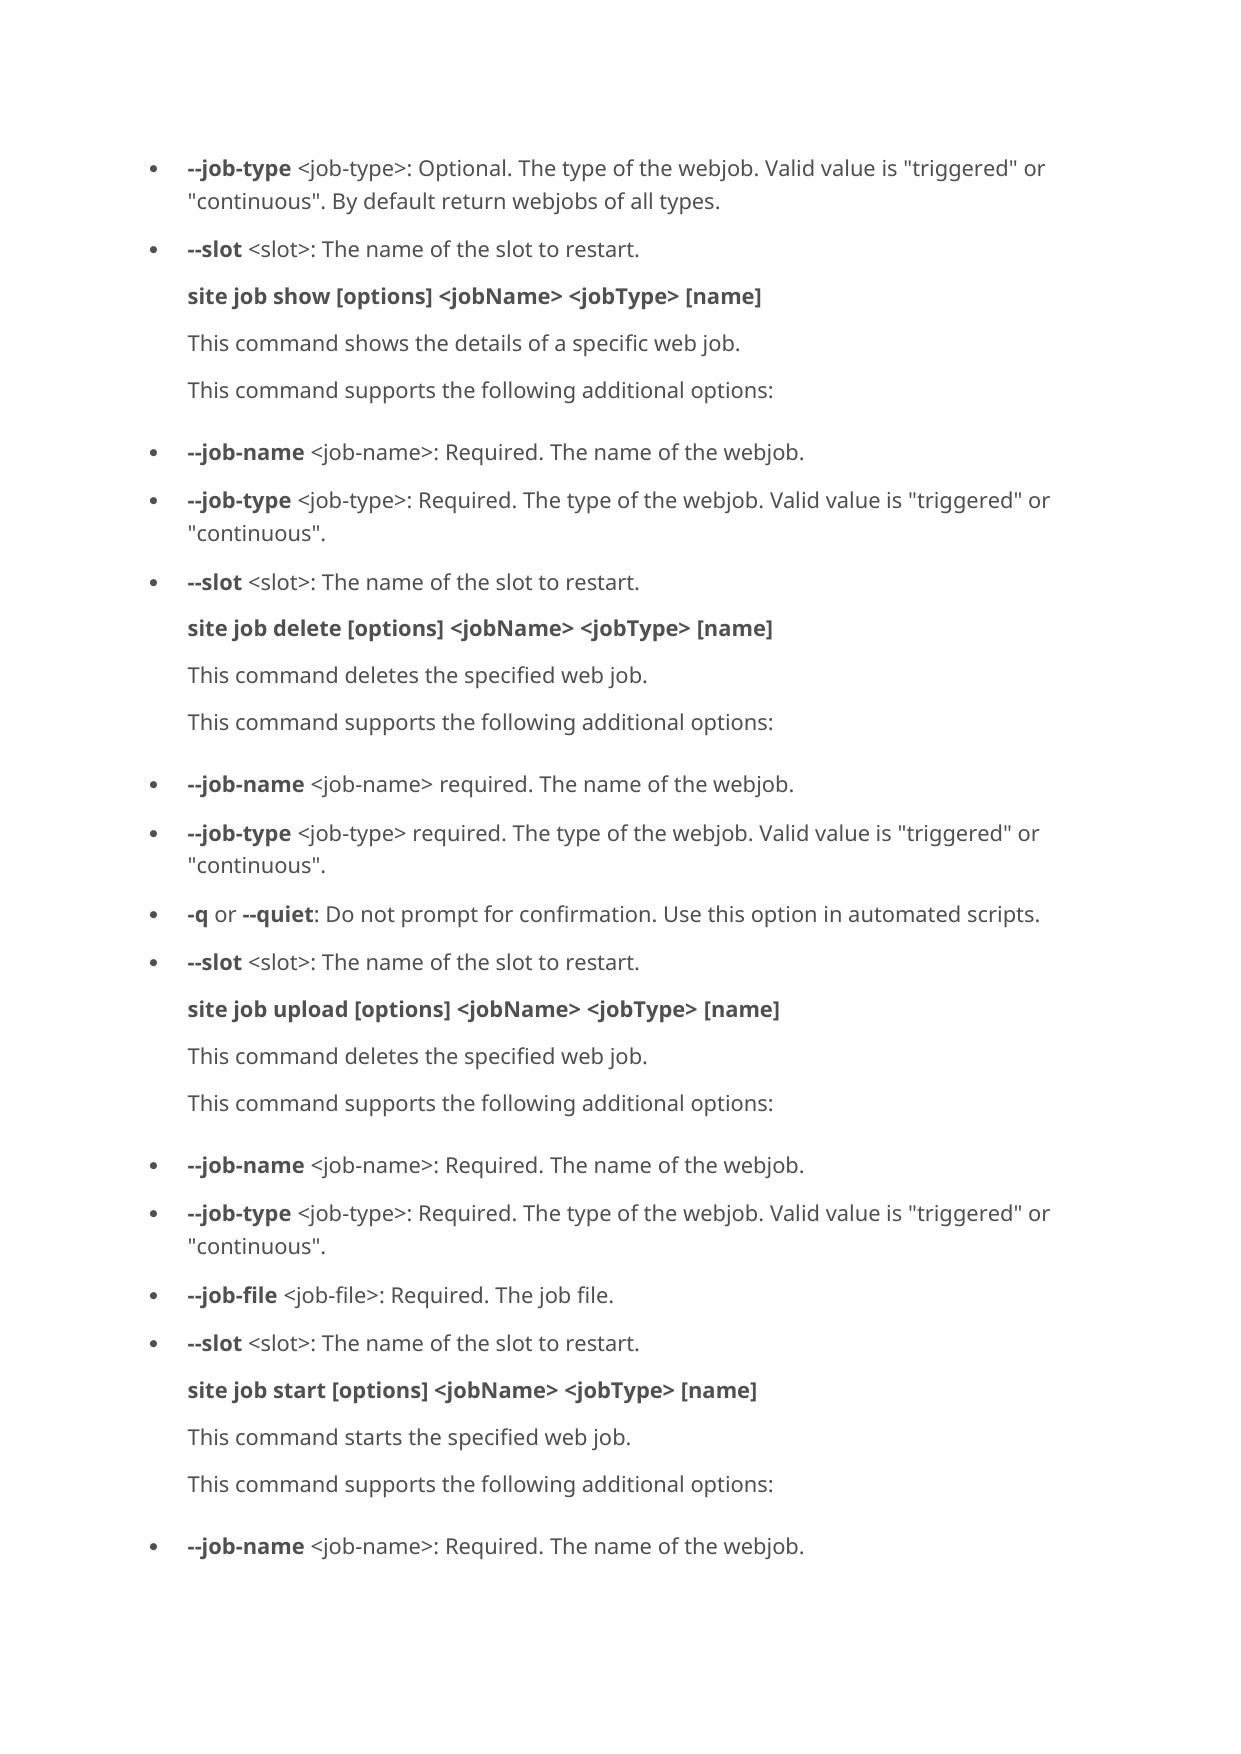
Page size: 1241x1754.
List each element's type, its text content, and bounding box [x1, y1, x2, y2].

text site job upload [options] <jobName> <jobType> [name] [187, 991, 1053, 1024]
list --job-name <job-name>: Required. The name of the webjob. [150, 1147, 1053, 1180]
text site job start [options] <jobName> <jobType> [name] [187, 1372, 1053, 1405]
list --job-file <job-file>: Required. The job file. [150, 1277, 1053, 1309]
list --job-name <job-name>: Required. The name of the webjob. [150, 1528, 1053, 1560]
list --job-type <job-type>: Required. The type of the webjob. Valid value is "triggered" or "continuous". [150, 482, 1053, 548]
text site job show [options] <jobName> <jobType> [name] [187, 278, 1053, 311]
list --job-name <job-name>: Required. The name of the webjob. [150, 434, 1053, 467]
text This command deletes the specified web job. [187, 657, 1053, 690]
list --job-type <job-type>: Optional. The type of the webjob. Valid value is "triggered" or "continuous". By default return webjobs of all types. [150, 150, 1053, 216]
text This command starts the specified web job. [187, 1419, 1053, 1452]
list --slot <slot>: The name of the slot to restart. [150, 944, 1053, 977]
list --slot <slot>: The name of the slot to restart. [150, 231, 1053, 264]
list --job-type <job-type>: Required. The type of the webjob. Valid value is "triggered" or "continuous". [150, 1195, 1053, 1261]
text This command supports the following additional options: [187, 704, 1053, 737]
list --slot <slot>: The name of the slot to restart. [150, 1325, 1053, 1358]
text This command supports the following additional options: [187, 1085, 1053, 1118]
text This command deletes the specified web job. [187, 1038, 1053, 1071]
list -q or --quiet: Do not prompt for confirmation. Use this option in automated scripts. [150, 896, 1053, 929]
text site job delete [options] <jobName> <jobType> [name] [187, 610, 1053, 643]
list --slot <slot>: The name of the slot to restart. [150, 563, 1053, 596]
text This command supports the following additional options: [187, 1466, 1053, 1498]
text This command supports the following additional options: [187, 372, 1053, 405]
text This command shows the details of a specific web job. [187, 325, 1053, 358]
list --job-type <job-type> required. The type of the webjob. Valid value is "triggered" or "continuous". [150, 814, 1053, 880]
list --job-name <job-name> required. The name of the webjob. [150, 766, 1053, 799]
